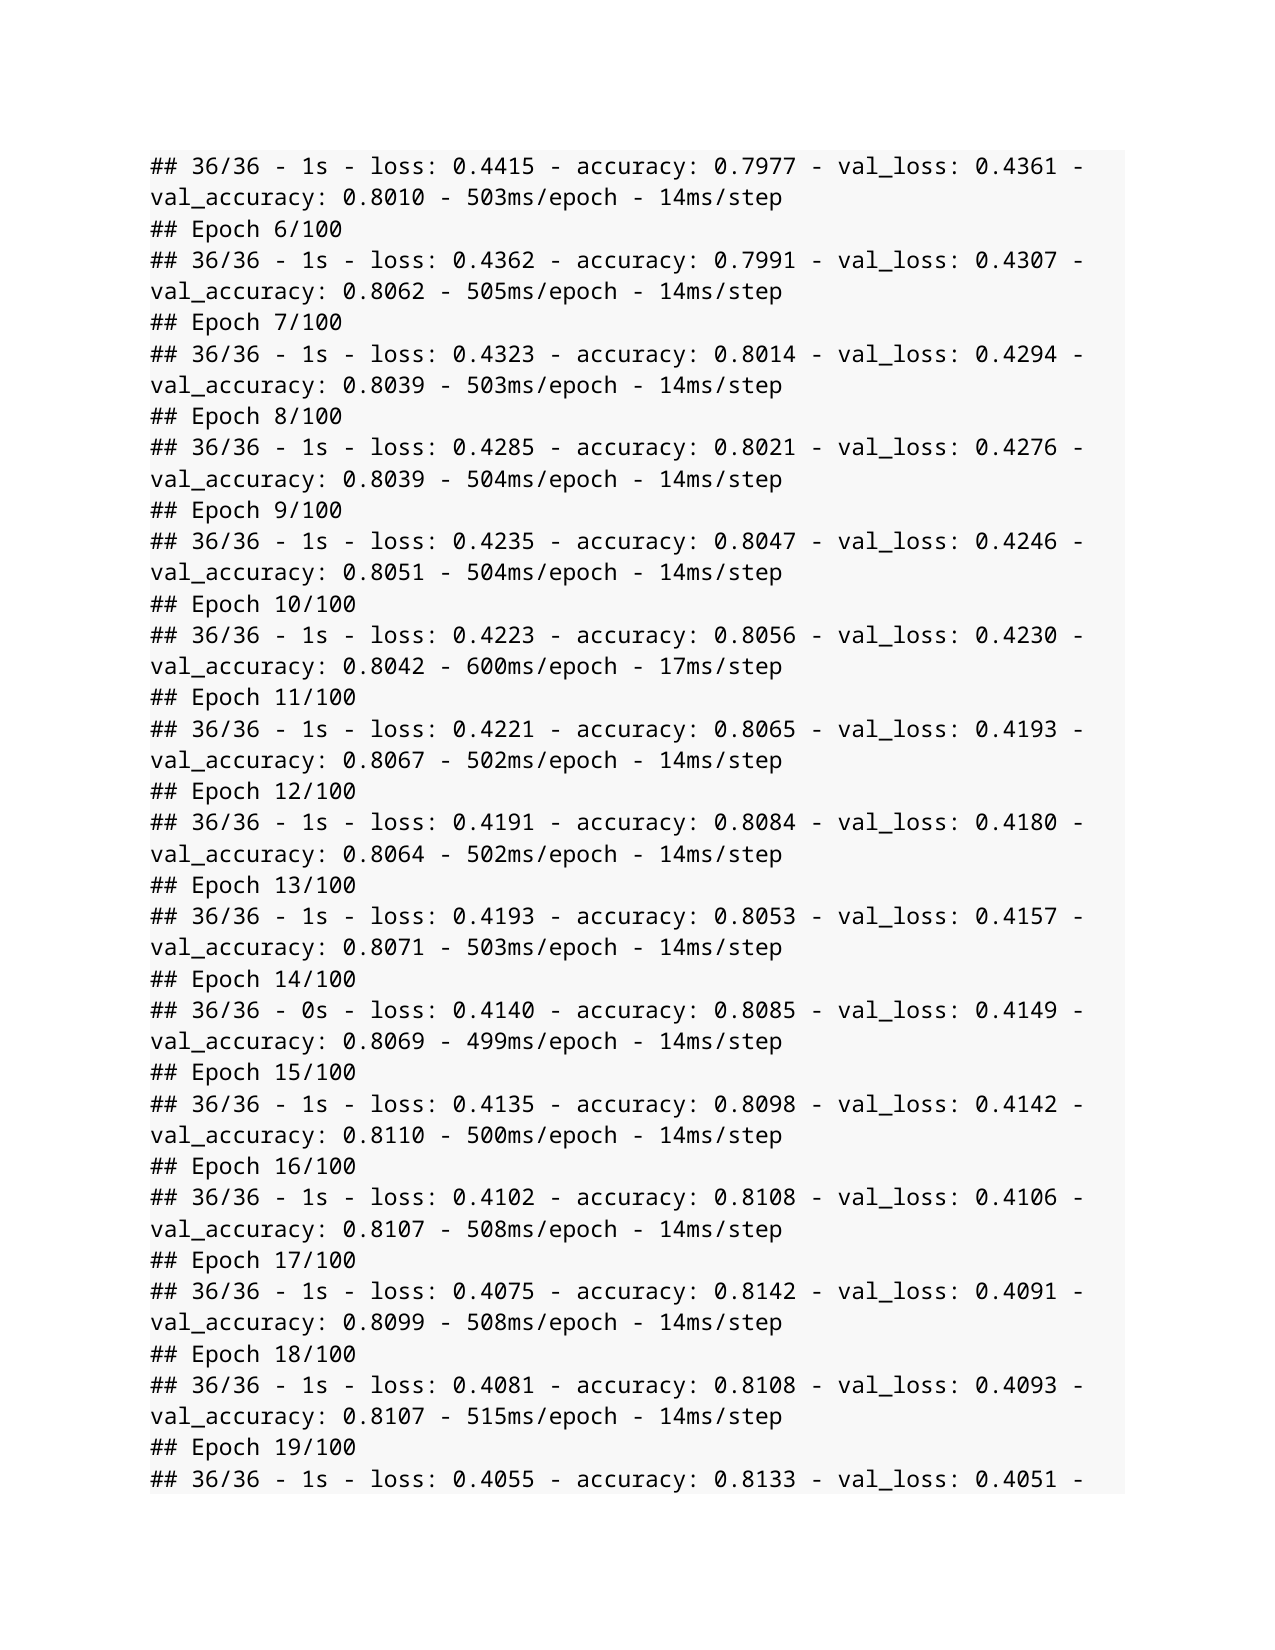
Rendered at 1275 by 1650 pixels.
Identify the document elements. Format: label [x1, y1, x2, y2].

text [150, 150, 1125, 1494]
